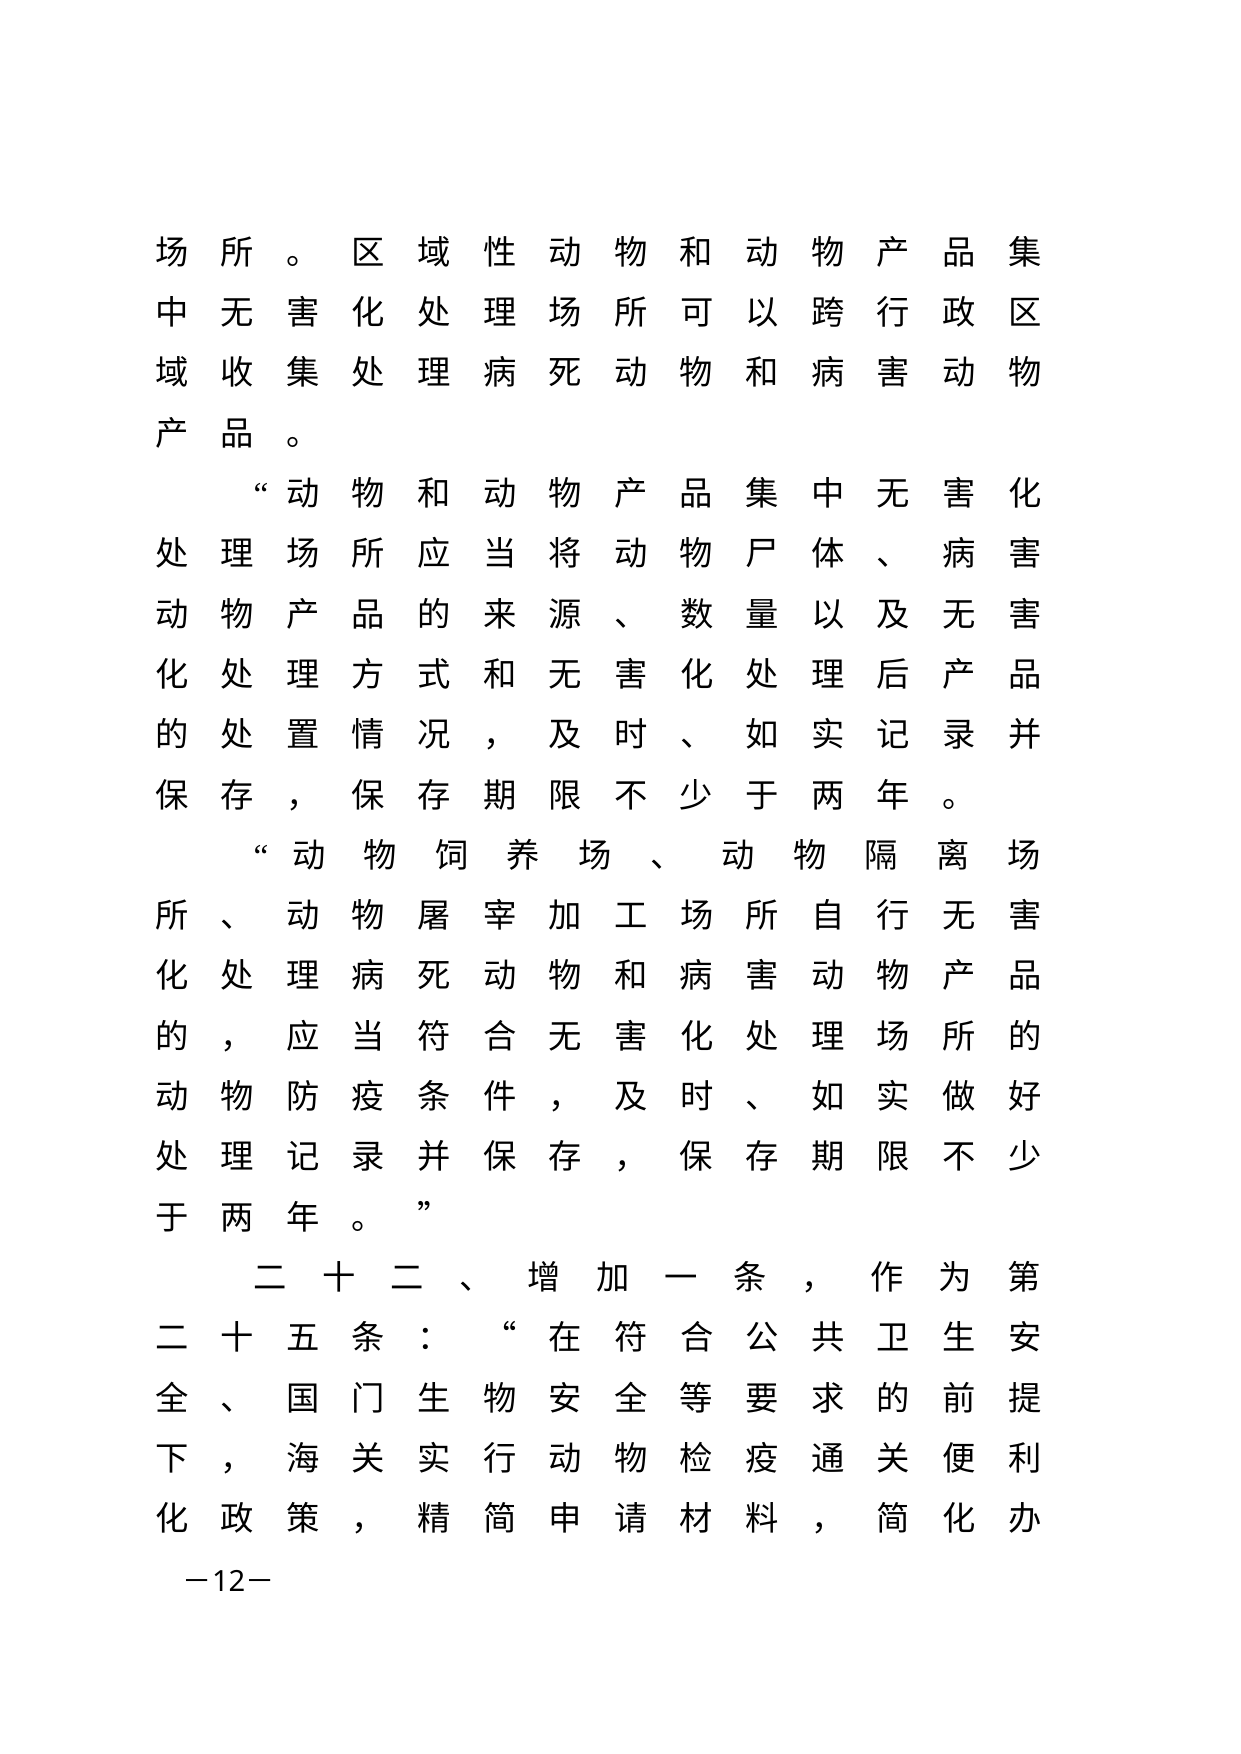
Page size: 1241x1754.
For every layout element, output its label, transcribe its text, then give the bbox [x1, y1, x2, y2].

list “动物饲养场、动物隔离场所、动物屠宰加工场所自行无害化处理病死动物和病害动物产品的，应当符合无害化处理场所的动物防疫条件，及时、如实做好处理记录并保存，保存期限不少于两年。” [155, 823, 1073, 1245]
list “动物和动物产品集中无害化处理场所应当将动物尸体、病害动物产品的来源、数量以及无害化处理方式和无害化处理后产品的处置情况，及时、如实记录并保存，保存期限不少于两年。 [155, 461, 1073, 823]
list 二十二、增加一条，作为第二十五条：“在符合公共卫生安全、国门生物安全等要求的前提下，海关实行动物检疫通关便利化政策，精简申请材料，简化办理流程，提高办理效率。 [155, 1245, 1073, 1546]
list 二十一、增加一条，作为第二十四条：“县级以上人民政府根据省动物和动物产品集中无害化处理场所建设规划设立区域性动物和动物产品集中无害化处理场所。区域性动物和动物产品集中无害化处理场所可以跨行政区域收集处理病死动物和病害动物产品。 [155, 219, 1073, 461]
